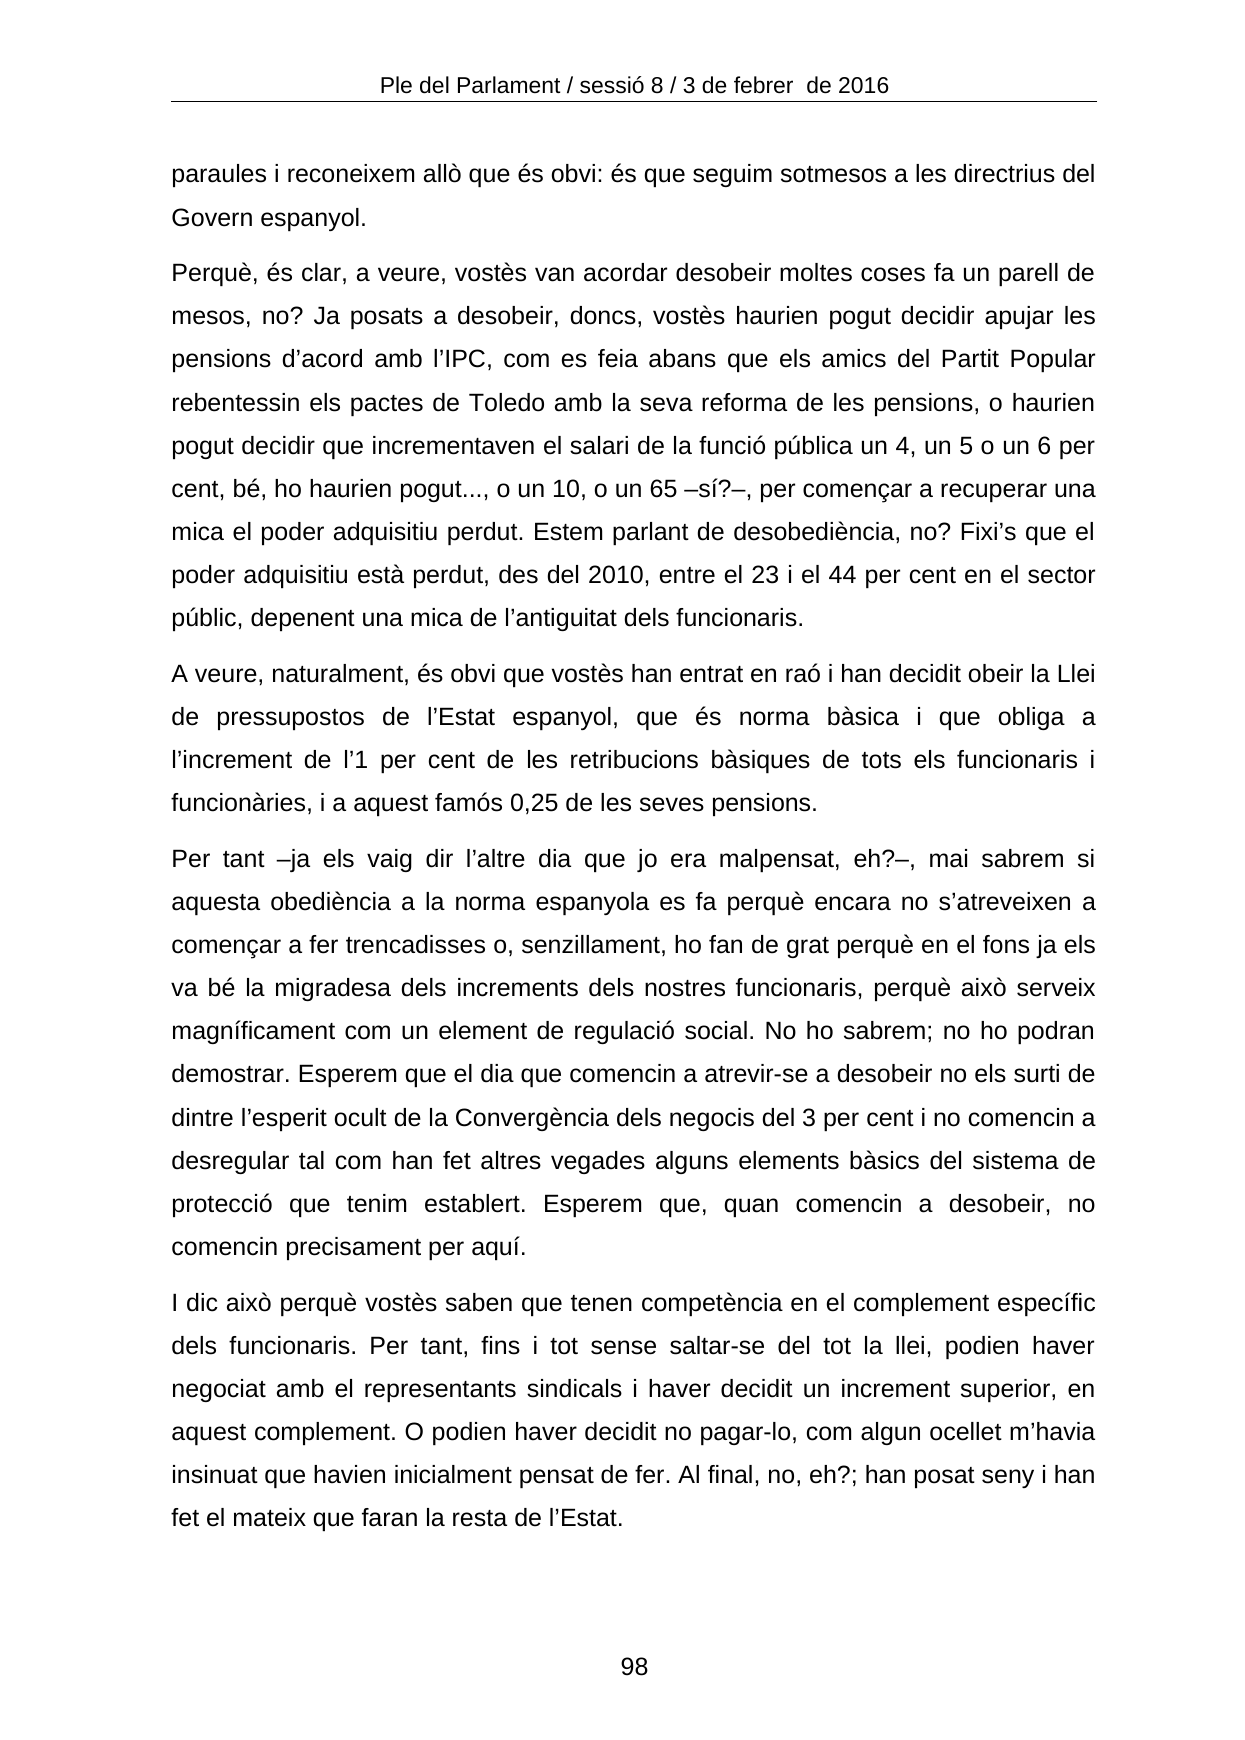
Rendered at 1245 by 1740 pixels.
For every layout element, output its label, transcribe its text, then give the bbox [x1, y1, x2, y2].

text A veure, naturalment, és obvi que vostès han entrat en raó i han decidit obeir la Llei de pressupostos de l’Estat espanyol, que és norma bàsica i que obliga a l’increment de l’1 per cent de les retribucions bàsiques de tots els funcionaris i funcionàries, i a aquest famós 0,25 de les seves pensions. [171, 659, 1097, 817]
text Per tant –ja els vaig dir l’altre dia que jo era malpensat, eh?–, mai sabrem si aquesta obediència a la norma espanyola es fa perquè encara no s’atreveixen a començar a fer trencadisses o, senzillament, ho fan de grat perquè en el fons ja els va bé la migradesa dels increments dels nostres funcionaris, perquè això serveix magníficament com un element de regulació social. No ho sabrem; no ho podran demostrar. Esperem que el dia que comencin a atrevir-se a desobeir no els surti de dintre l’esperit ocult de la Convergència dels negocis del 3 per cent i no comencin a desregular tal com han fet altres vegades alguns elements bàsics del sistema de protecció que tenim establert. Esperem que, quan comencin a desobeir, no comencin precisament per aquí. [171, 844, 1097, 1261]
text Perquè, és clar, a veure, vostès van acordar desobeir moltes coses fa un parell de mesos, no? Ja posats a desobeir, doncs, vostès haurien pogut decidir apujar les pensions d’acord amb l’IPC, com es feia abans que els amics del Partit Popular rebentessin els pactes de Toledo amb la seva reforma de les pensions, o haurien pogut decidir que incrementaven el salari de la funció pública un 4, un 5 o un 6 per cent, bé, ho haurien pogut..., o un 10, o un 65 –sí?–, per començar a recuperar una mica el poder adquisitiu perdut. Estem parlant de desobediència, no? Fixi’s que el poder adquisitiu està perdut, des del 2010, entre el 23 i el 44 per cent en el sector públic, depenent una mica de l’antiguitat dels funcionaris. [171, 258, 1097, 632]
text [171, 159, 1097, 231]
text I dic això perquè vostès saben que tenen competència en el complement específic dels funcionaris. Per tant, fins i tot sense saltar-se del tot la llei, podien haver negociat amb el representants sindicals i haver decidit un increment superior, en aquest complement. O podien haver decidit no pagar-lo, com algun ocellet m’havia insinuat que havien inicialment pensat de fer. Al final, no, eh?; han posat seny i han fet el mateix que faran la resta de l’Estat. [171, 1288, 1097, 1532]
